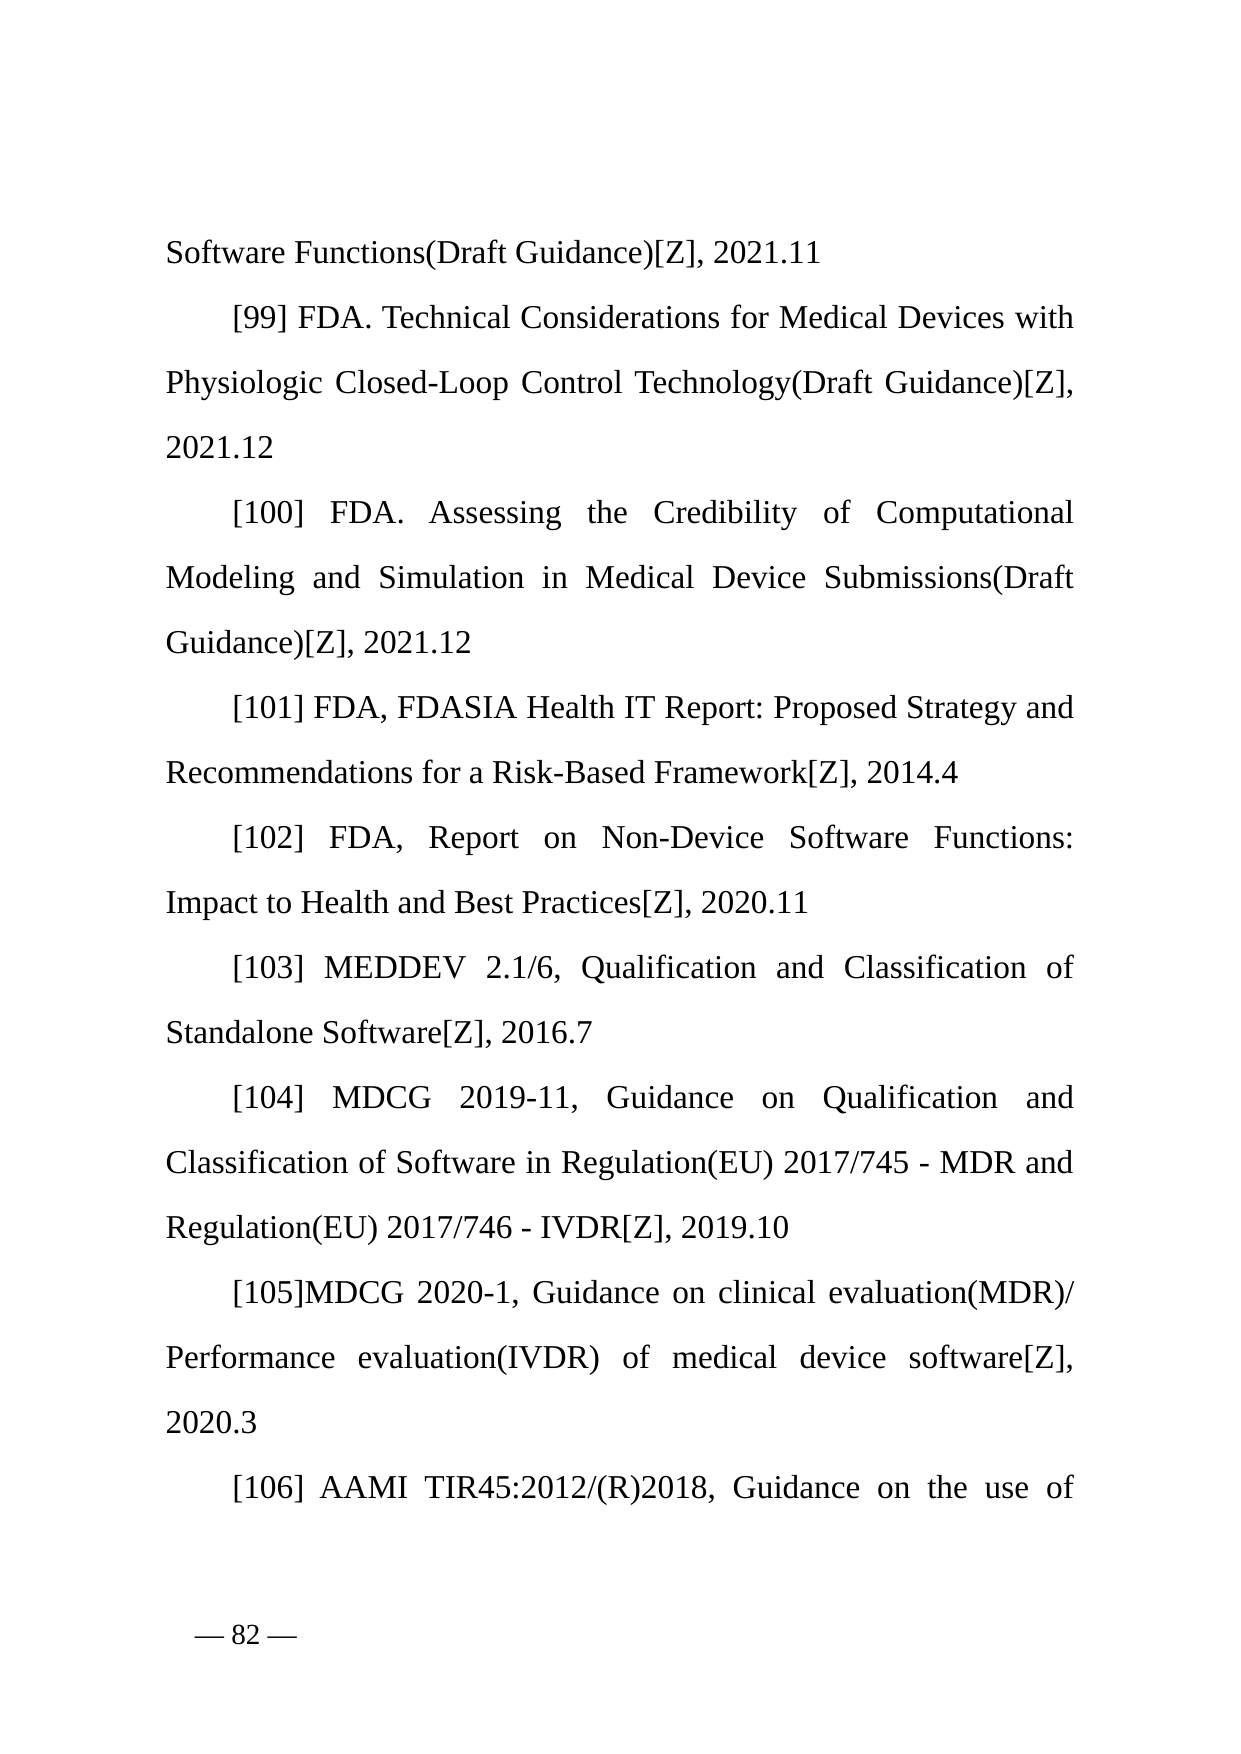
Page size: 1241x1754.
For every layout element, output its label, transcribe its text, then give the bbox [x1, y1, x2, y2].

text [104] MDCG 2019-11, Guidance on Qualification and Classification of Software in Regulation(EU) 2017/745 - MDR and Regulation(EU) 2017/746 - IVDR[Z], 2019.10 [165, 1063, 1075, 1258]
text [99] FDA. Technical Considerations for Medical Devices with Physiologic Closed-Loop Control Technology(Draft Guidance)[Z], 2021.12 [165, 283, 1075, 478]
text [103] MEDDEV 2.1/6, Qualification and Classification of Standalone Software[Z], 2016.7 [165, 933, 1075, 1063]
text [102] FDA, Report on Non-Device Software Functions: Impact to Health and Best Practices[Z], 2020.11 [165, 803, 1075, 933]
text [100] FDA. Assessing the Credibility of Computational Modeling and Simulation in Medical Device Submissions(Draft Guidance)[Z], 2021.12 [165, 478, 1075, 673]
text [101] FDA, FDASIA Health IT Report: Proposed Strategy and Recommendations for a Risk-Based Framework[Z], 2014.4 [165, 673, 1075, 803]
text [165, 218, 1075, 283]
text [165, 1453, 1075, 1518]
text [105]MDCG 2020-1, Guidance on clinical evaluation(MDR)/ Performance evaluation(IVDR) of medical device software[Z], 2020.3 [165, 1258, 1075, 1453]
